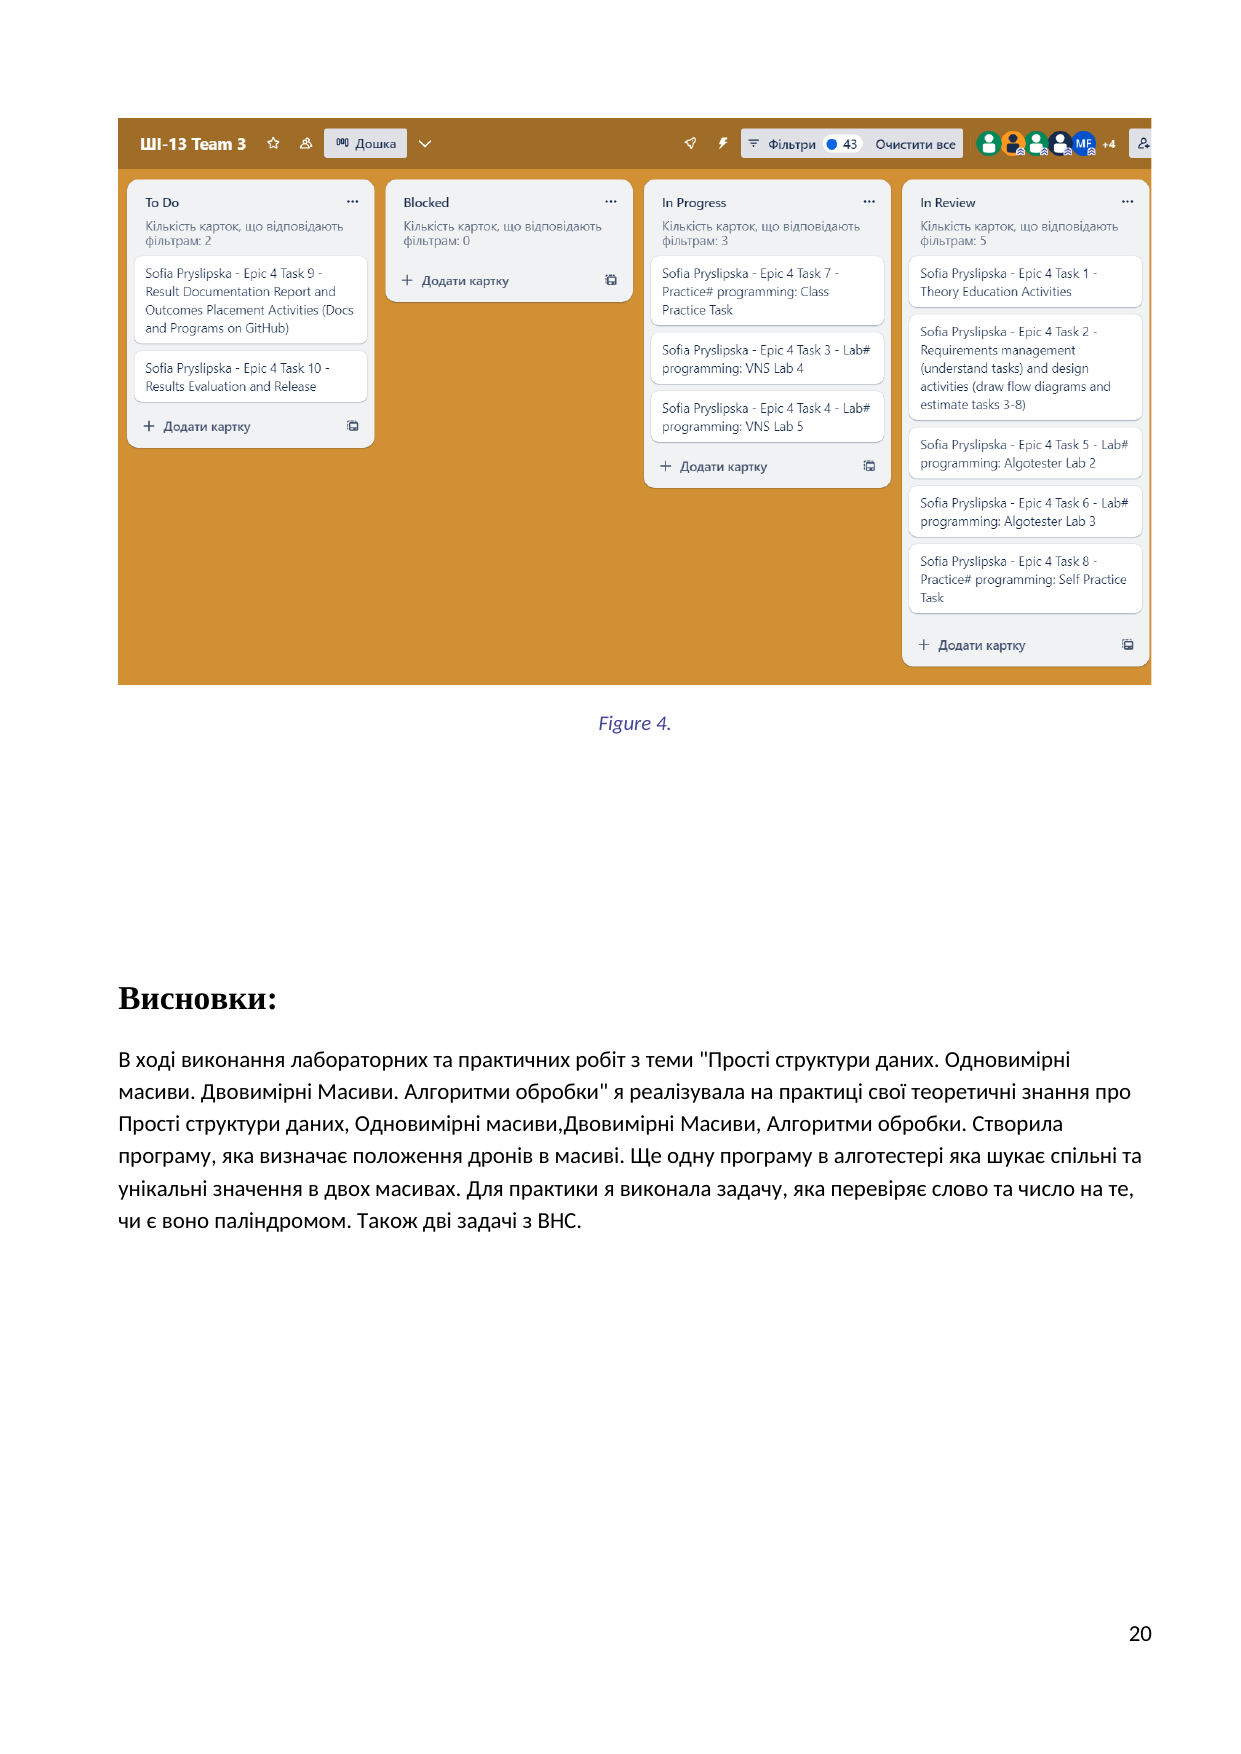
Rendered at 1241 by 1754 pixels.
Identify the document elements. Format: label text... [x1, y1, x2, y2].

subtitle Висновки: [118, 978, 1152, 1017]
text Figure 4. [118, 710, 1152, 735]
text В ході виконання лабораторних та практичних робіт з теми "Прості структури даних. Одновимірні масиви. Двовимірні Масиви. Алгоритми обробки" я реалізувала на практиці свої теоретичні знання про Прості структури даних, Одновимірні масиви,Двовимірні Масиви, Алгоритми обробки. Створила програму, яка визначає положення дронів в масиві. Ще одну програму в алготестері яка шукає спільні та унікальні значення в двох масивах. Для практики я виконала задачу, яка перевіряє слово та число на те, чи є воно паліндромом. Також дві задачі з ВНС. [118, 1045, 1152, 1234]
picture [118, 118, 1152, 685]
